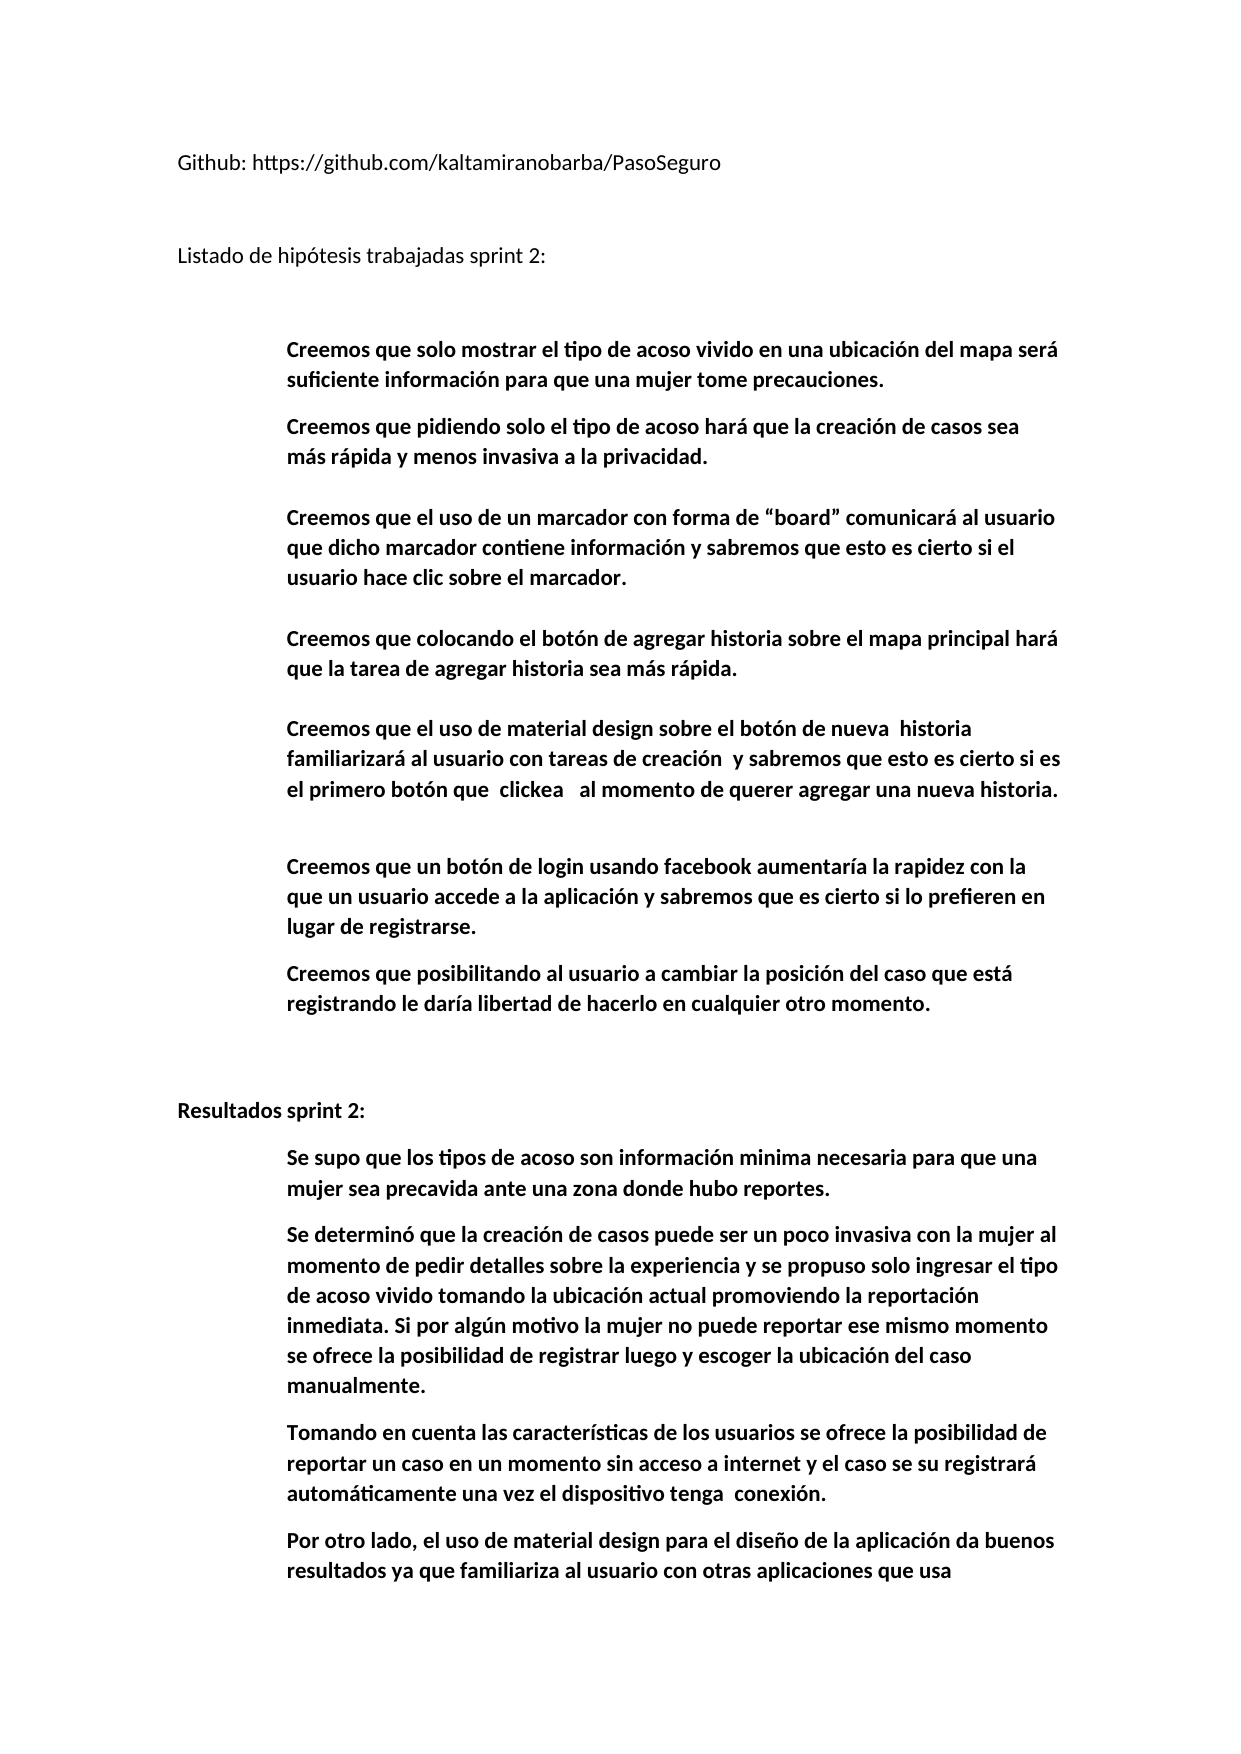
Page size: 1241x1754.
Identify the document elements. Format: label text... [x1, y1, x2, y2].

text Github: https://github.com/kaltamiranobarba/PasoSeguro [177, 148, 1063, 176]
text Listado de hipótesis trabajadas sprint 2: [177, 241, 1063, 269]
list Creemos que posibilitando al usuario a cambiar la posición del caso que está registrando le daría libertad de hacerlo en cualquier otro momento. [287, 959, 1063, 1017]
list Creemos que colocando el botón de agregar historia sobre el mapa principal hará que la tarea de agregar historia sea más rápida. [287, 624, 1063, 682]
text Creemos que un botón de login usando facebook aumentaría la rapidez con la que un usuario accede a la aplicación y sabremos que es cierto si lo prefieren en lugar de registrarse. [287, 852, 1063, 940]
text Se supo que los tipos de acoso son información minima necesaria para que una mujer sea precavida ante una zona donde hubo reportes. [287, 1143, 1063, 1202]
list Creemos que pidiendo solo el tipo de acoso hará que la creación de casos sea más rápida y menos invasiva a la privacidad. [287, 412, 1063, 470]
text Resultados sprint 2: [177, 1097, 1063, 1124]
text Tomando en cuenta las características de los usuarios se ofrece la posibilidad de reportar un caso en un momento sin acceso a internet y el caso se su registrará automáticamente una vez el dispositivo tenga conexión. [287, 1418, 1063, 1507]
text Creemos que solo mostrar el tipo de acoso vivido en una ubicación del mapa será suficiente información para que una mujer tome precauciones. [287, 335, 1063, 393]
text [287, 1526, 1063, 1584]
list Creemos que el uso de material design sobre el botón de nueva historia familiarizará al usuario con tareas de creación y sabremos que esto es cierto si es el primero botón que clickea al momento de querer agregar una nueva historia. [287, 714, 1063, 803]
list Creemos que el uso de un marcador con forma de “board” comunicará al usuario que dicho marcador contiene información y sabremos que esto es cierto si el usuario hace clic sobre el marcador. [287, 503, 1063, 591]
text Se determinó que la creación de casos puede ser un poco invasiva con la mujer al momento de pedir detalles sobre la experiencia y se propuso solo ingresar el tipo de acoso vivido tomando la ubicación actual promoviendo la reportación inmediata. Si por algún motivo la mujer no puede reportar ese mismo momento se ofrece la posibilidad de registrar luego y escoger la ubicación del caso manualmente. [287, 1221, 1063, 1399]
